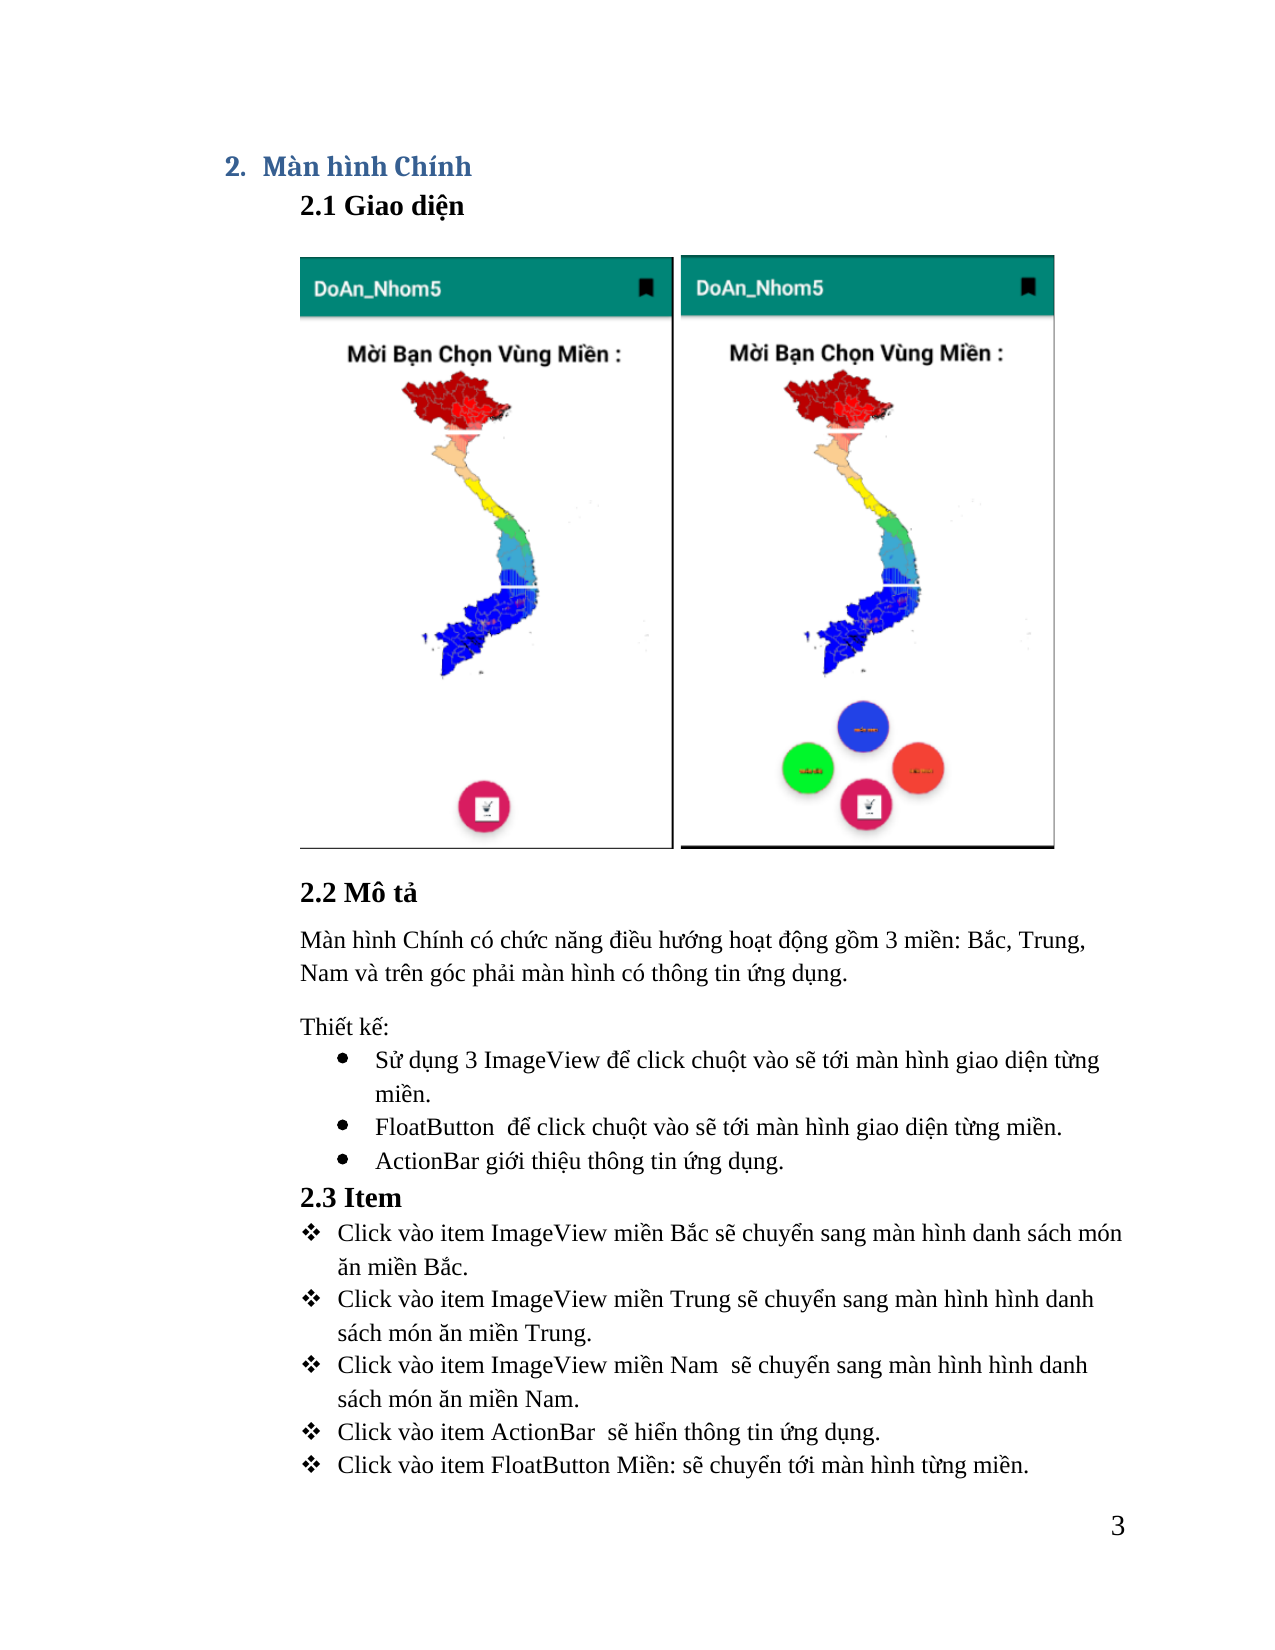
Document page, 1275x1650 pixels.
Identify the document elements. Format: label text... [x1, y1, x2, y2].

text Màn hình Chính có chức năng điều hướng hoạt động gồm 3 miền: Bắc, Trung, Nam và trên góc phải màn hình có thông tin ứng dụng. [300, 925, 1125, 987]
picture [300, 257, 674, 849]
list FloatButton để click chuột vào sẽ tới màn hình giao diện từng miền. [337, 1112, 1125, 1142]
text 2.2 Mô tả [225, 875, 1125, 908]
list Click vào item ActionBar sẽ hiển thông tin ứng dụng. [300, 1417, 1125, 1445]
list Sử dụng 3 ImageView để click chuột vào sẽ tới màn hình giao diện từng miền. [337, 1045, 1125, 1108]
picture [680, 255, 1055, 849]
list ActionBar giới thiệu thông tin ứng dụng. [337, 1146, 1125, 1176]
text 2.1 Giao diện [150, 188, 1125, 222]
text Thiết kế: [225, 1012, 1125, 1041]
subtitle Màn hình Chính [225, 150, 1125, 183]
list Click vào item ImageView miền Trung sẽ chuyển sang màn hình hình danh sách món ăn miền Trung. [300, 1284, 1125, 1346]
list Click vào item ImageView miền Bắc sẽ chuyển sang màn hình danh sách món ăn miền Bắc. [300, 1218, 1125, 1280]
text 2.3 Item [225, 1180, 1125, 1213]
list Click vào item ImageView miền Nam sẽ chuyển sang màn hình hình danh sách món ăn miền Nam. [300, 1351, 1125, 1412]
list Click vào item FloatButton Miền: sẽ chuyển tới màn hình từng miền. [300, 1450, 1125, 1478]
